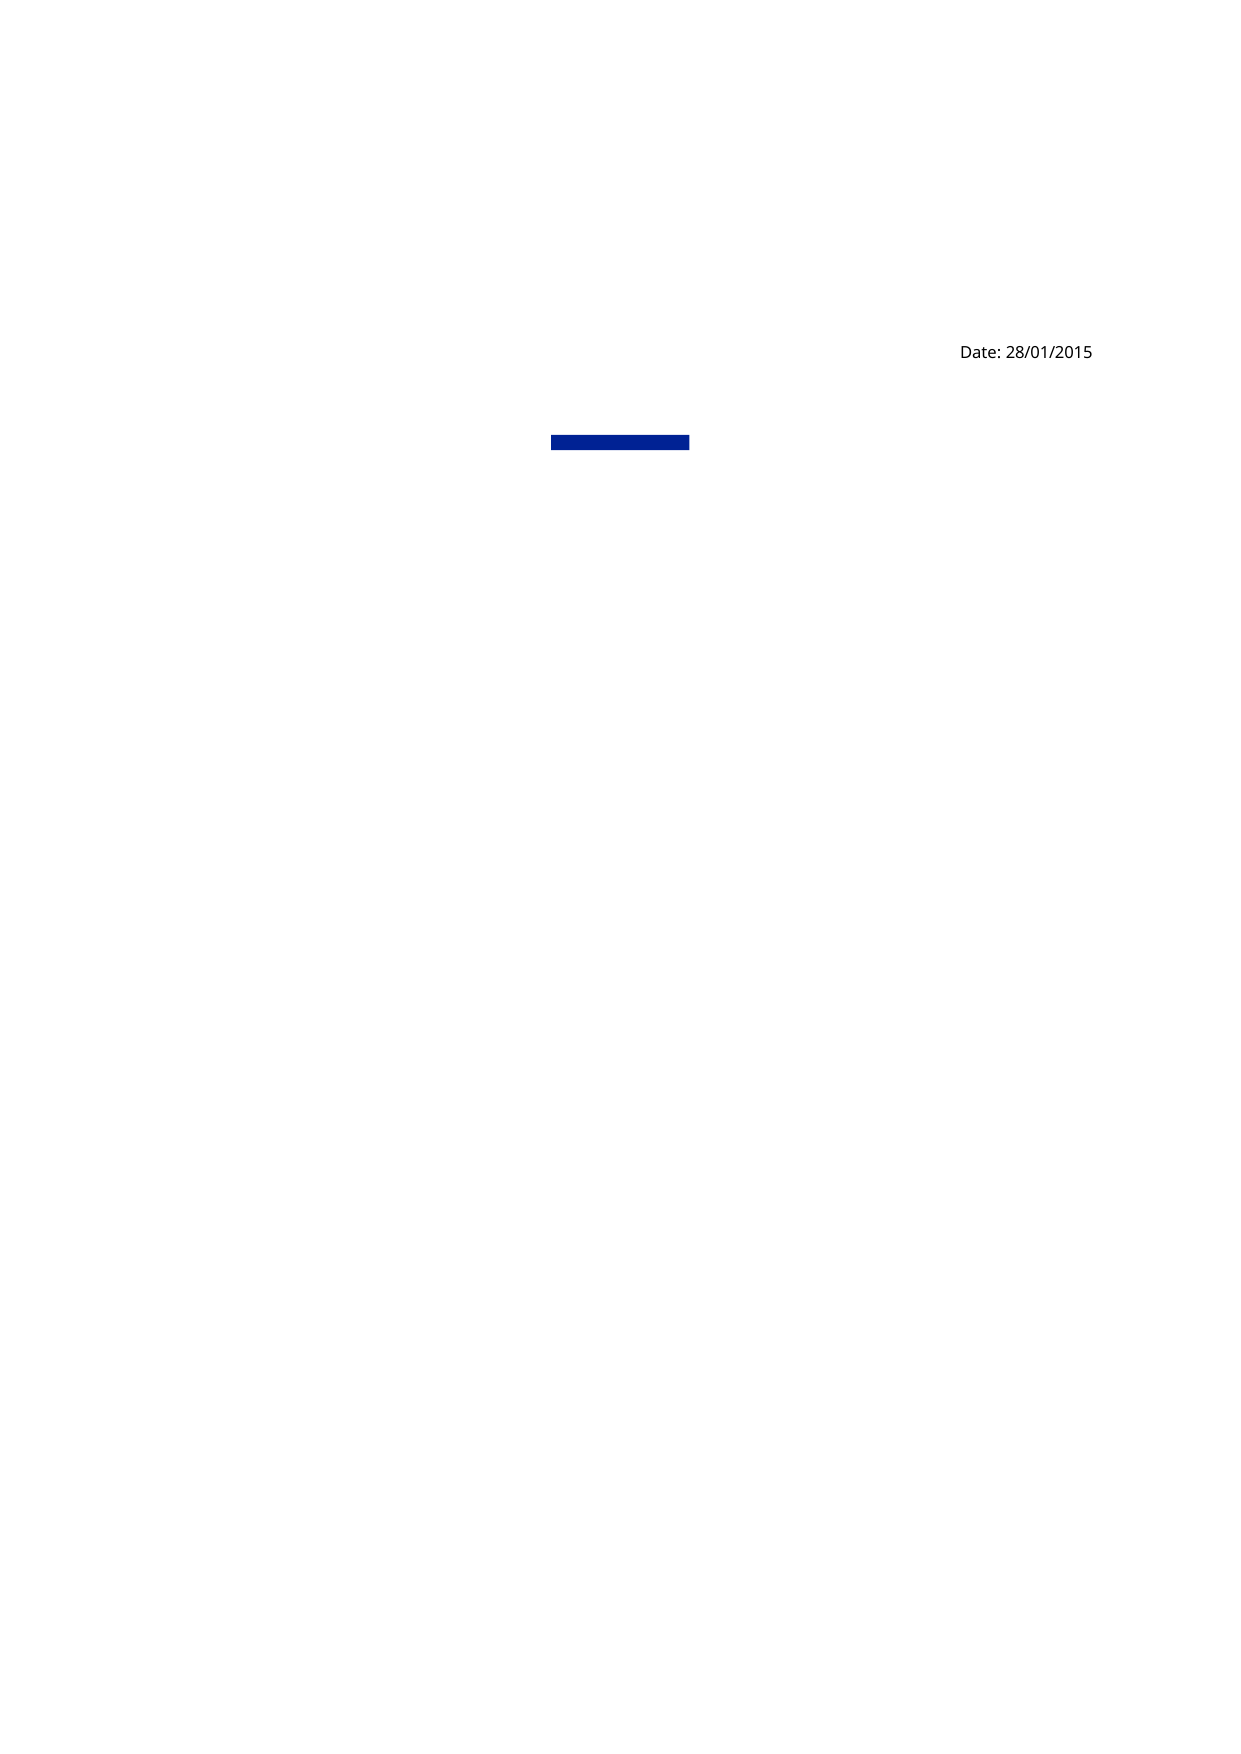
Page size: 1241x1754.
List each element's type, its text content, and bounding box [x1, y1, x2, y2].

text Date: 28/01/2015 [154, 341, 1092, 363]
